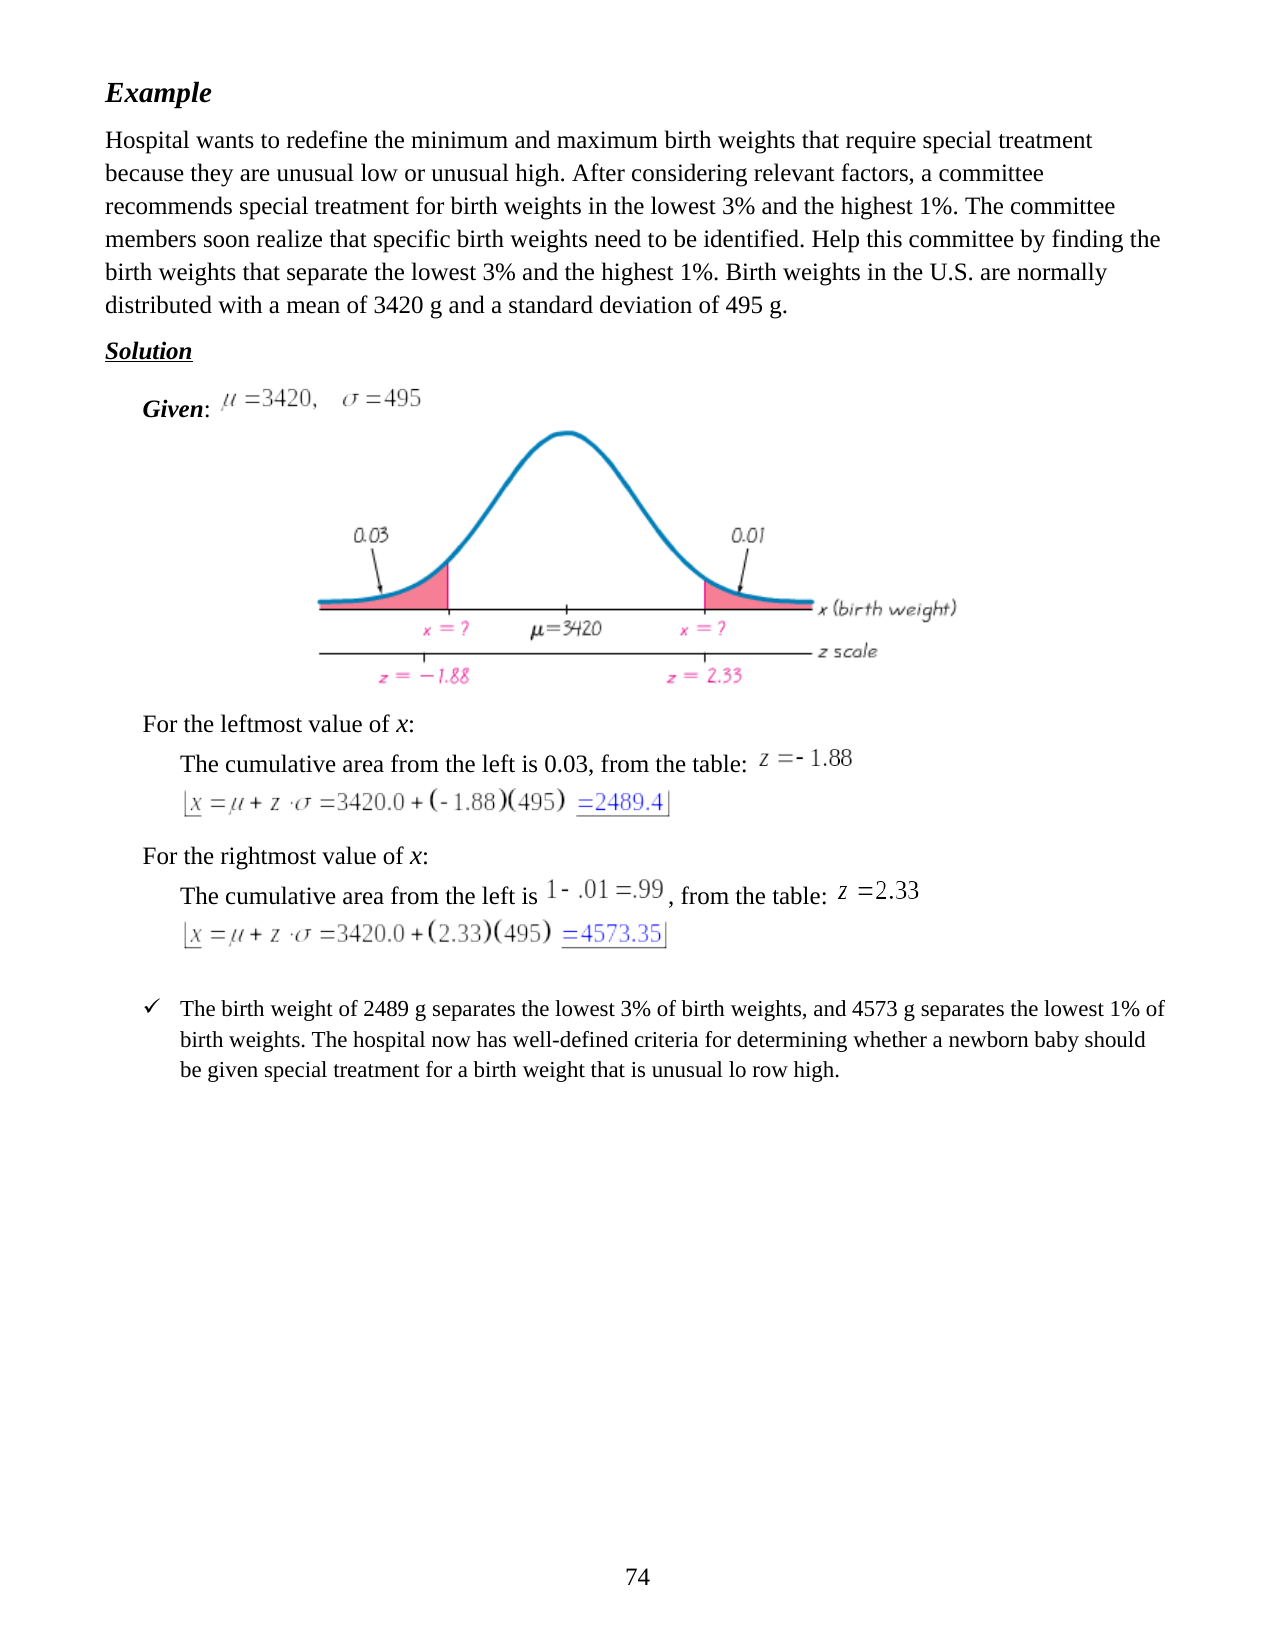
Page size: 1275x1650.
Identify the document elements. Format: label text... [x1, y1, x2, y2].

text For the rightmost value of x: [142, 839, 1170, 870]
text Example [105, 75, 1170, 108]
list The birth weight of 2489 g separates the lowest 3% of birth weights, and 4573 g separates the lowest 1% of birth weights. The hospital now has well-defined criteria for determining whether a newborn baby should be given special treatment for a birth weight that is unusual lo row high. [142, 996, 1170, 1082]
picture [312, 422, 963, 693]
text Given: [142, 381, 1170, 423]
text The cumulative area from the left is , from the table: [142, 874, 1170, 910]
text Solution [105, 336, 1170, 365]
text Hospital wants to redefine the minimum and maximum birth weights that require special treatment because they are unusual low or unusual high. After considering relevant factors, a committee recommends special treatment for birth weights in the lowest 3% and the highest 1%. The committee members soon realize that specific birth weights need to be identified. Help this committee by finding the birth weights that separate the lowest 3% and the highest 1%. Birth weights in the U.S. are normally distributed with a mean of 3420 g and a standard deviation of 495 g. [105, 125, 1170, 319]
text For the leftmost value of x: [142, 707, 1170, 738]
text The cumulative area from the left is 0.03, from the table: [142, 743, 1170, 778]
